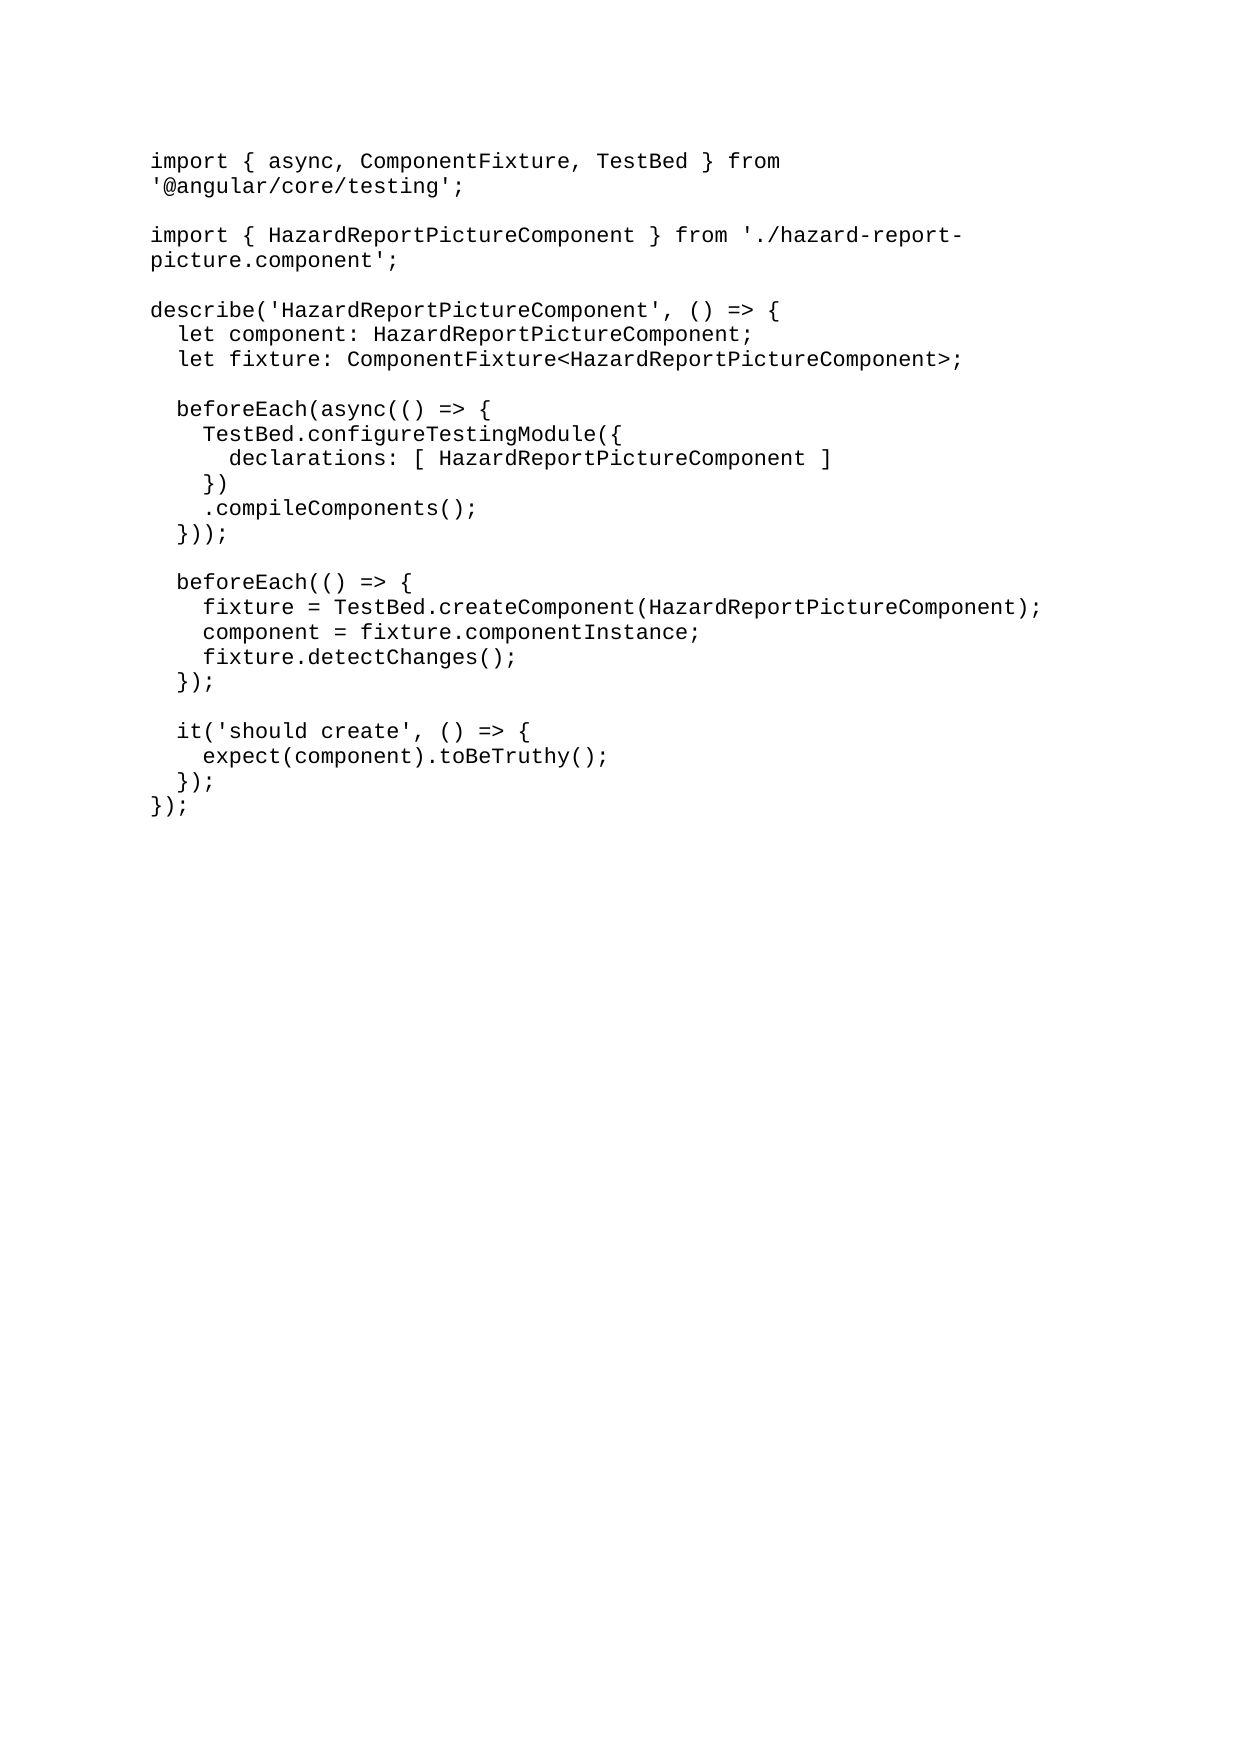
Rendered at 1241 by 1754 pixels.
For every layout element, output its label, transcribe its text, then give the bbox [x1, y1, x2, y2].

text beforeEach(async(() => { [150, 398, 1090, 423]
text component = fixture.componentInstance; [150, 621, 1090, 646]
text }); [150, 671, 1090, 695]
text beforeEach(() => { [150, 571, 1090, 596]
text expect(component).toBeTruthy(); [150, 745, 1090, 770]
text it('should create', () => { [150, 720, 1090, 745]
text import { async, ComponentFixture, TestBed } from '@angular/core/testing'; [150, 150, 1090, 199]
text })); [150, 522, 1090, 547]
text }); [150, 770, 1090, 794]
text import { HazardReportPictureComponent } from './hazard-report-picture.component'; [150, 224, 1090, 274]
text describe('HazardReportPictureComponent', () => { [150, 299, 1090, 323]
text }); [150, 794, 1090, 819]
text fixture = TestBed.createComponent(HazardReportPictureComponent); [150, 596, 1090, 621]
text }) [150, 472, 1090, 497]
text declarations: [ HazardReportPictureComponent ] [150, 447, 1090, 472]
text .compileComponents(); [150, 497, 1090, 522]
text let fixture: ComponentFixture<HazardReportPictureComponent>; [150, 348, 1090, 373]
text fixture.detectChanges(); [150, 646, 1090, 671]
text TestBed.configureTestingModule({ [150, 423, 1090, 447]
text let component: HazardReportPictureComponent; [150, 323, 1090, 348]
